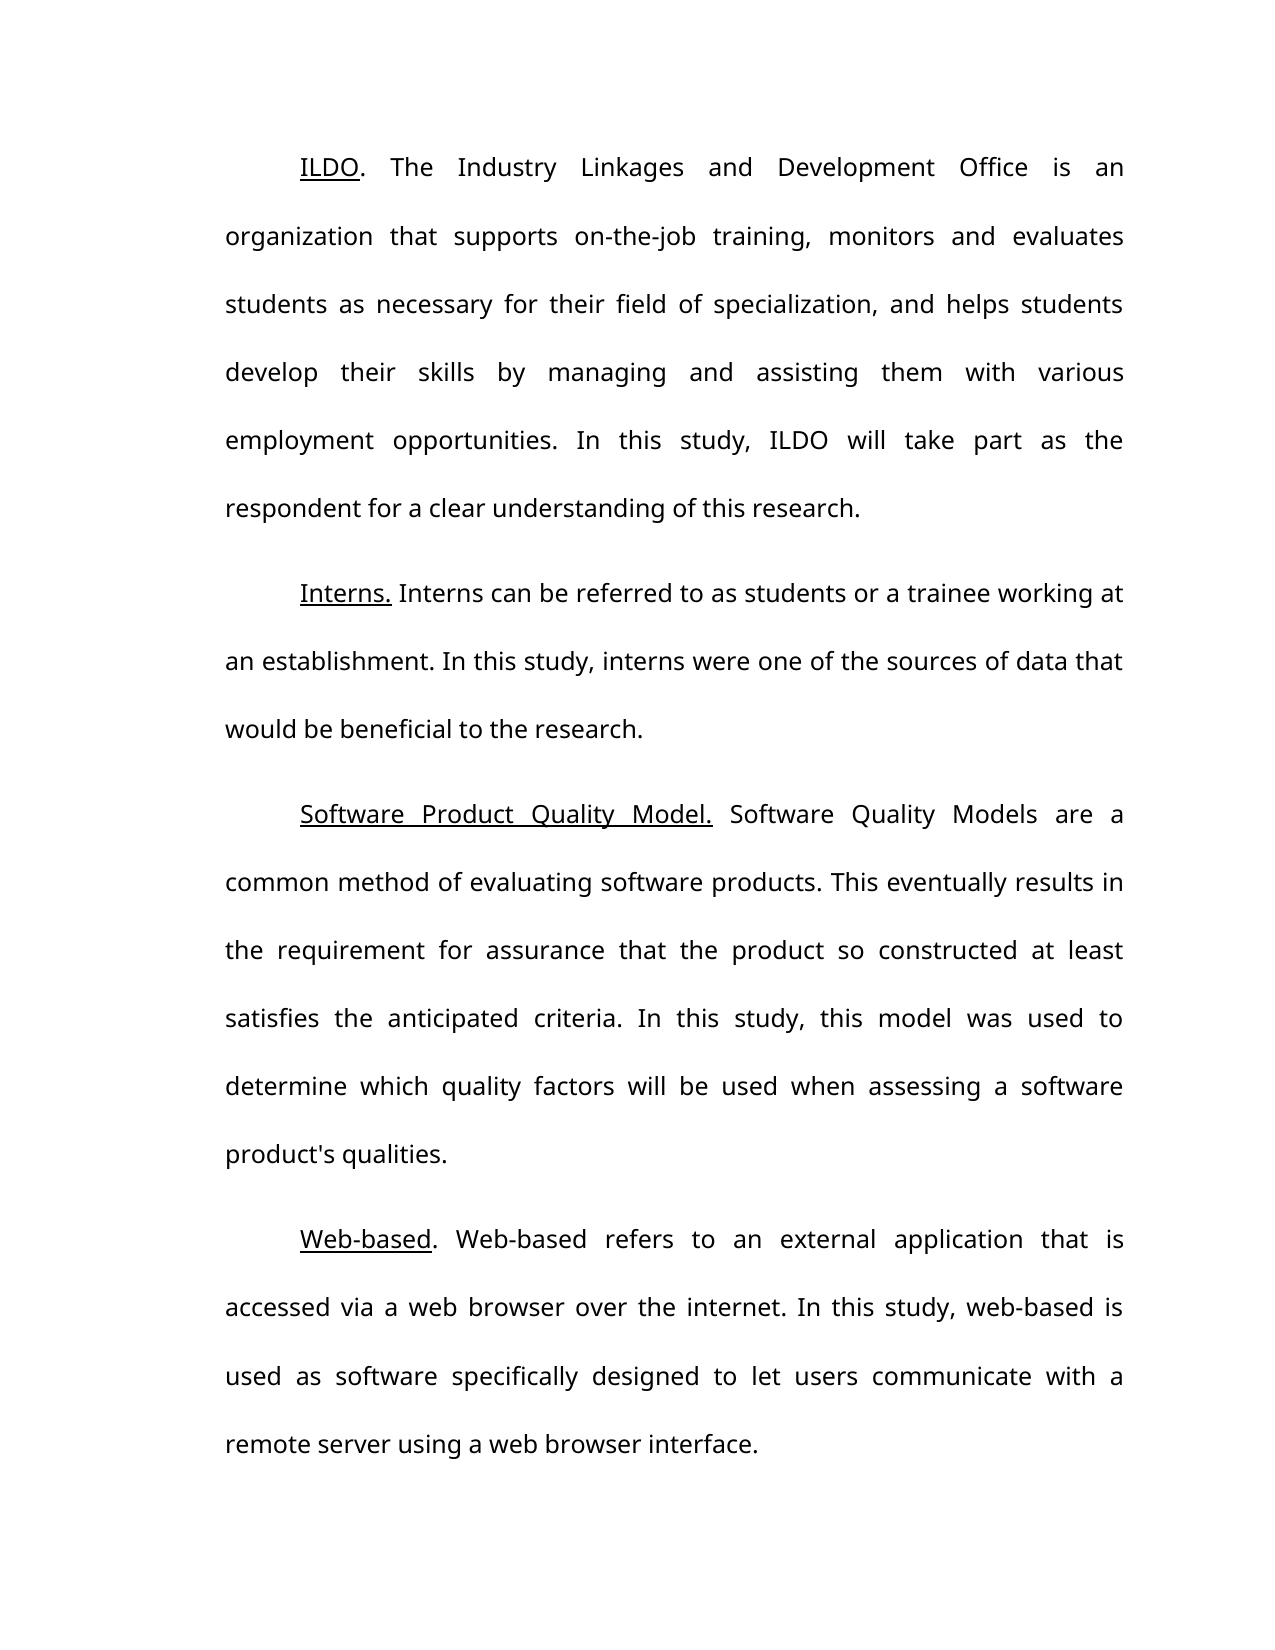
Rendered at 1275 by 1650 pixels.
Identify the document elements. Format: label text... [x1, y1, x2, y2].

text Web-based. Web-based refers to an external application that is accessed via a web browser over the internet. In this study, web-based is used as software specifically designed to let users communicate with a remote server using a web browser interface. [225, 1222, 1125, 1460]
text ILDO. The Industry Linkages and Development Office is an organization that supports on-the-job training, monitors and evaluates students as necessary for their field of specialization, and helps students develop their skills by managing and assisting them with various employment opportunities. In this study, ILDO will take part as the respondent for a clear understanding of this research. [225, 150, 1125, 525]
text Interns. Interns can be referred to as students or a trainee working at an establishment. In this study, interns were one of the sources of data that would be beneficial to the research. [225, 575, 1125, 746]
text Software Product Quality Model. Software Quality Models are a common method of evaluating software products. This eventually results in the requirement for assurance that the product so constructed at least satisfies the anticipated criteria. In this study, this model was used to determine which quality factors will be used when assessing a software product's qualities. [225, 796, 1125, 1171]
